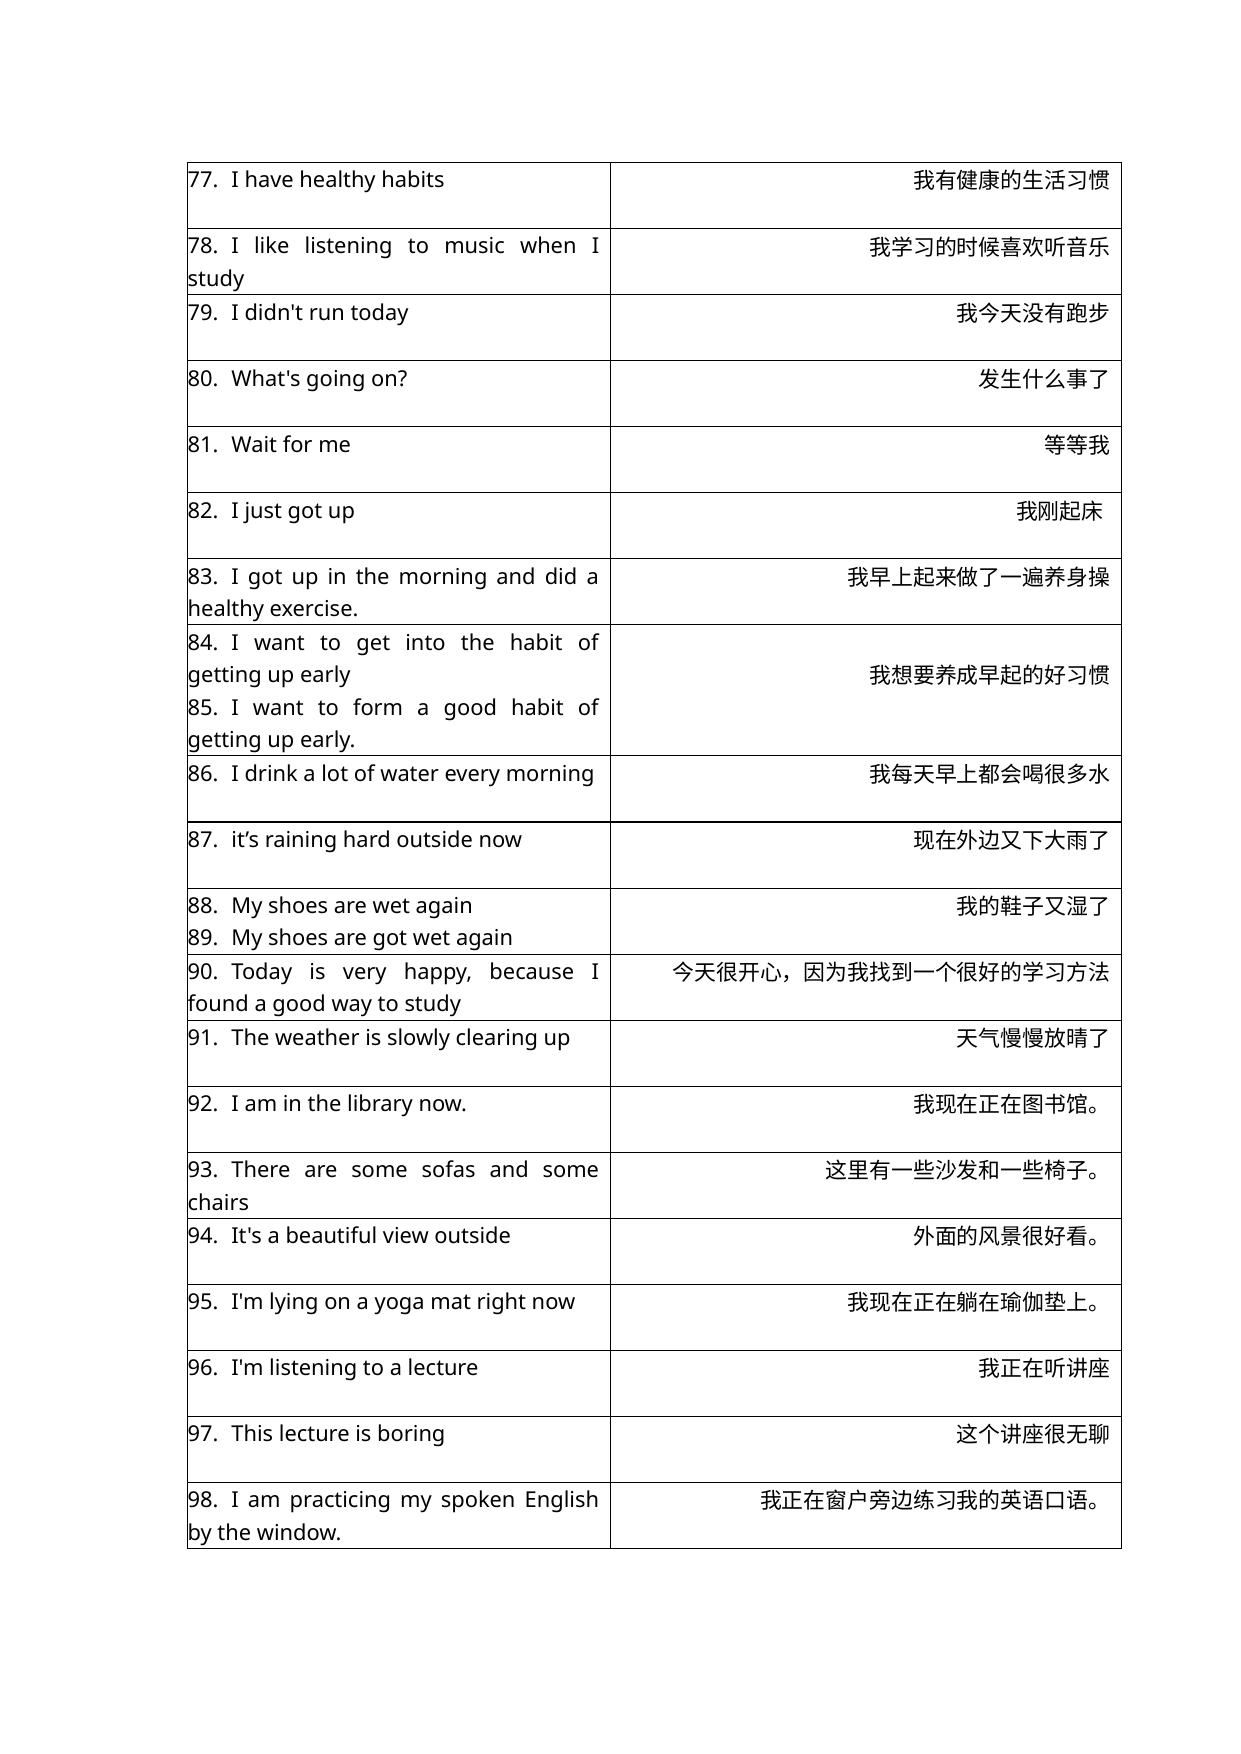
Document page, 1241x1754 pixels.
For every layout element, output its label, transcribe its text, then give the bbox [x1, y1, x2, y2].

table_cell There are some sofas and some chairs [188, 1153, 610, 1218]
table_cell It's a beautiful view outside [188, 1219, 610, 1284]
table_cell I didn't run today [188, 295, 610, 360]
table_cell 今天很开心，因为我找到一个很好的学习方法 [611, 955, 1121, 1019]
table_cell 我正在听讲座 [611, 1351, 1121, 1416]
table_cell 我有健康的生活习惯 [611, 163, 1121, 228]
table_cell 我今天没有跑步 [611, 295, 1121, 360]
table_cell The weather is slowly clearing up [188, 1021, 610, 1086]
table_cell I like listening to music when I study [188, 229, 610, 294]
table_cell 发生什么事了 [611, 361, 1121, 426]
table_cell 天气慢慢放晴了 [611, 1021, 1121, 1086]
table_cell What's going on? [188, 361, 610, 426]
table_cell 我的鞋子又湿了 [611, 889, 1121, 953]
table_cell 我刚起床 [611, 493, 1121, 558]
table_cell I drink a lot of water every morning [188, 756, 610, 821]
table_cell I'm lying on a yoga mat right now [188, 1285, 610, 1350]
table_cell 我每天早上都会喝很多水 [611, 756, 1121, 821]
table_cell I have healthy habits [188, 163, 610, 228]
table_cell This lecture is boring [188, 1417, 610, 1482]
table_cell I'm listening to a lecture [188, 1351, 610, 1416]
table_cell it’s raining hard outside now [188, 823, 610, 887]
table_cell 我现在正在图书馆。 [611, 1087, 1121, 1152]
table_cell 等等我 [611, 427, 1121, 492]
table_cell My shoes are wet again My shoes are got wet again [188, 889, 610, 953]
table_cell 我现在正在躺在瑜伽垫上。 [611, 1285, 1121, 1350]
table_cell Wait for me [188, 427, 610, 492]
table_cell 我学习的时候喜欢听音乐 [611, 229, 1121, 294]
table_cell I just got up [188, 493, 610, 558]
table_cell I am in the library now. [188, 1087, 610, 1152]
table_cell I want to get into the habit of getting up early I want to form a good habit of getting up early. [188, 625, 610, 755]
table_cell I am practicing my spoken English by the window. [188, 1483, 610, 1548]
table_cell 我早上起来做了一遍养身操 [611, 559, 1121, 624]
table_cell 外面的风景很好看。 [611, 1219, 1121, 1284]
table_cell 这里有一些沙发和一些椅子。 [611, 1153, 1121, 1218]
table_cell 现在外边又下大雨了 [611, 823, 1121, 887]
table_cell Today is very happy, because I found a good way to study [188, 955, 610, 1019]
table_cell 这个讲座很无聊 [611, 1417, 1121, 1482]
table_cell 我正在窗户旁边练习我的英语口语。 [611, 1483, 1121, 1548]
table_cell I got up in the morning and did a healthy exercise. [188, 559, 610, 624]
table_cell 我想要养成早起的好习惯 [611, 625, 1121, 755]
